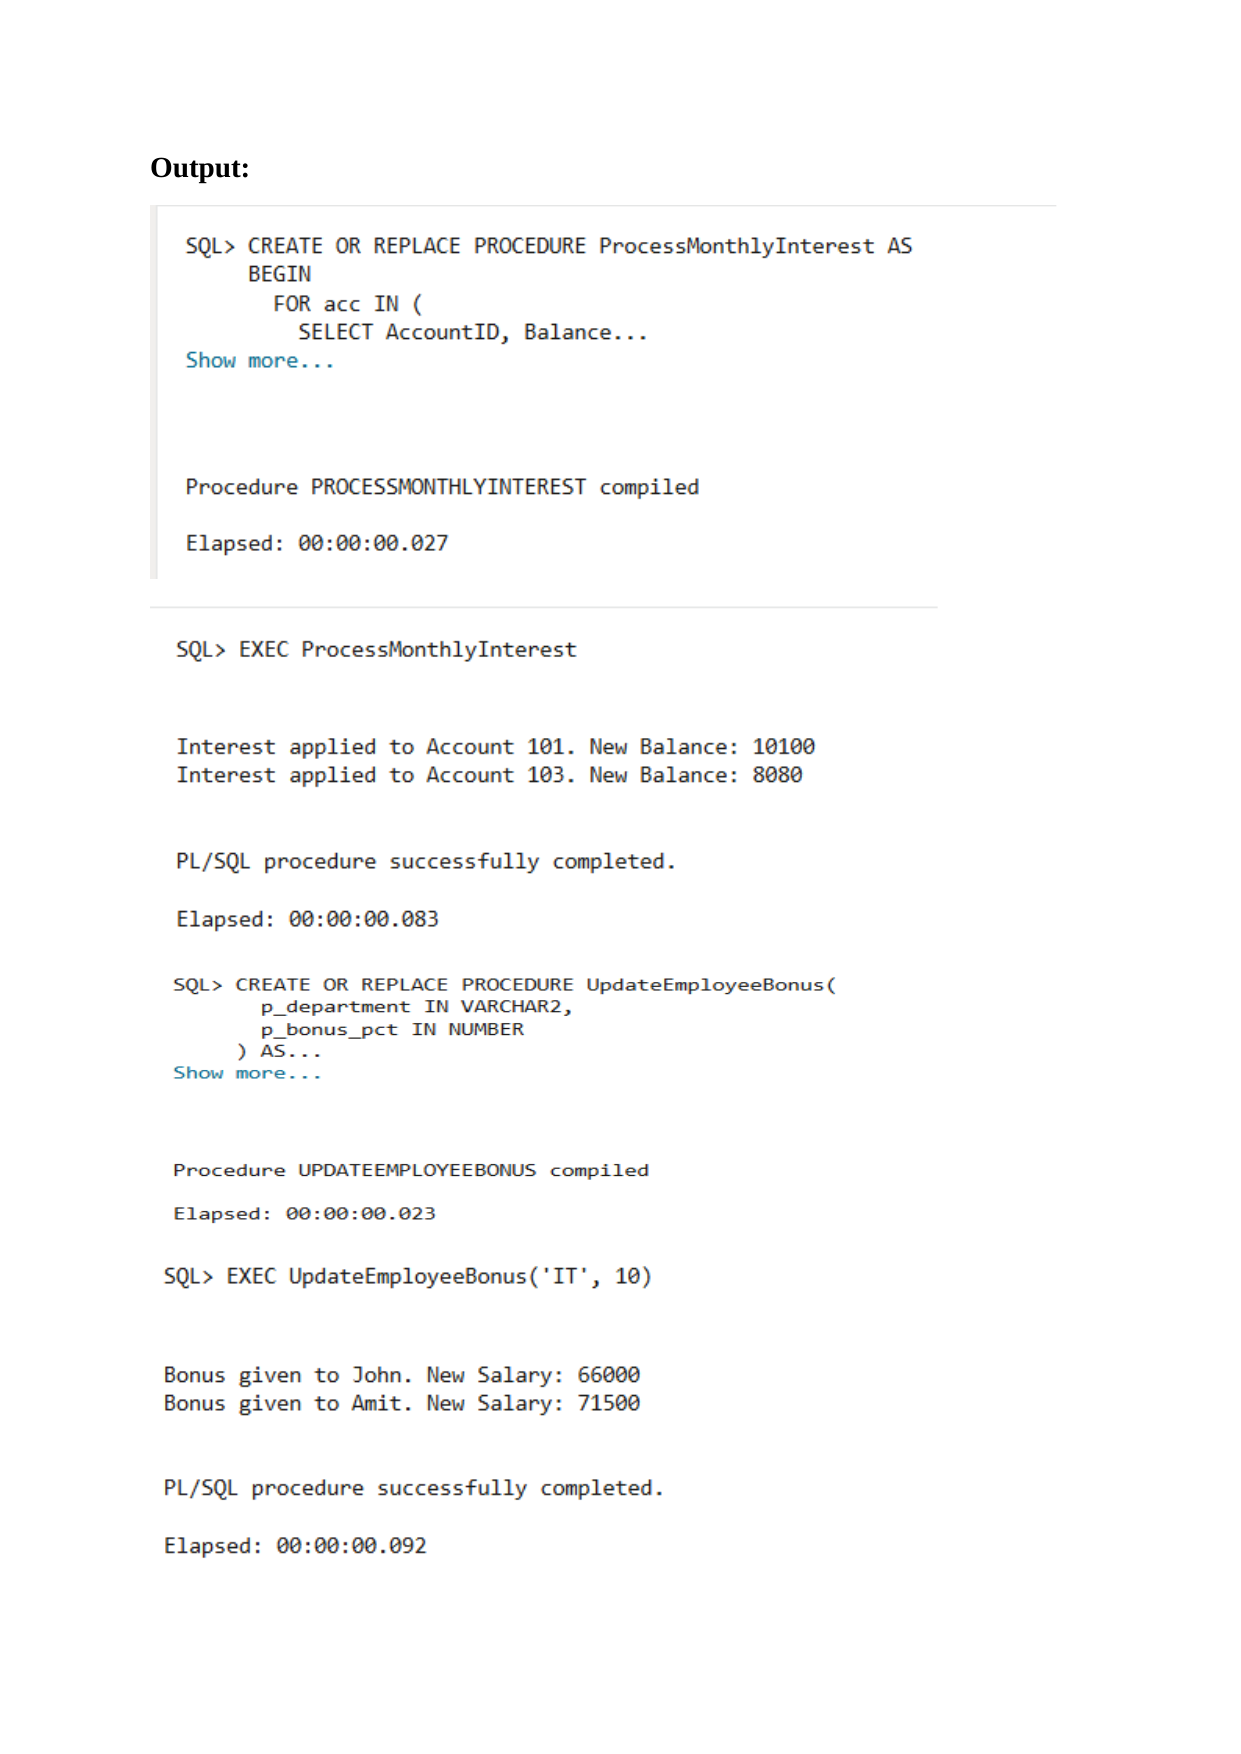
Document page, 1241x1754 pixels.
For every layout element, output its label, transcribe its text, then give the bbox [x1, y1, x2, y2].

picture [150, 599, 938, 955]
picture [150, 1254, 815, 1580]
picture [150, 975, 868, 1234]
text Output: [150, 150, 1090, 183]
picture [150, 205, 1057, 579]
